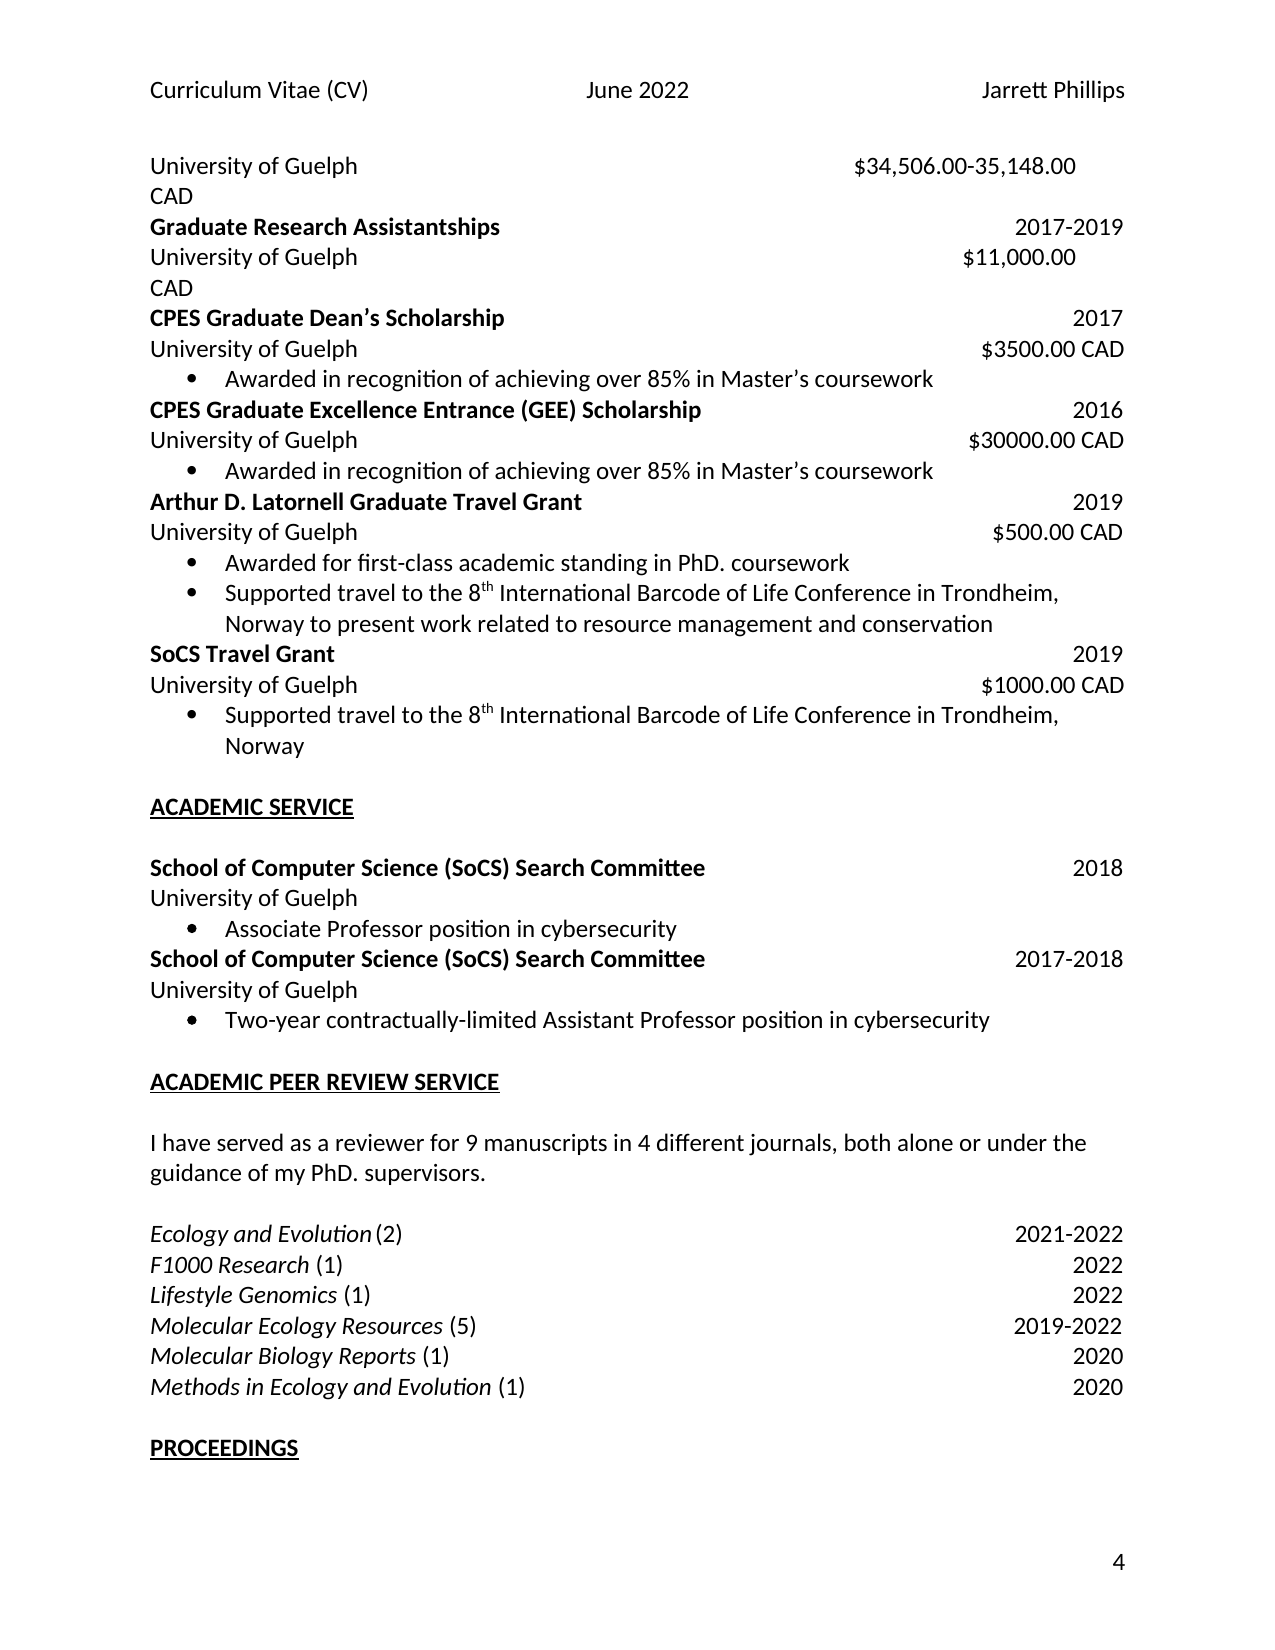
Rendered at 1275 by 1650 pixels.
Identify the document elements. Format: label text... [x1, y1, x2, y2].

list Associate Professor position in cybersecurity [187, 913, 1125, 943]
text University of Guelph $11,000.00 CAD [150, 242, 1125, 303]
text University of Guelph [150, 882, 1125, 913]
text University of Guelph $3500.00 CAD [150, 333, 1125, 364]
list Supported travel to the 8th International Barcode of Life Conference in Trondheim, Norway [187, 699, 1125, 760]
text School of Computer Science (SoCS) Search Committee 2017-2018 [150, 943, 1125, 974]
text Ecology and Evolution (2) 2021-2022 [150, 1218, 1125, 1249]
text Molecular Biology Reports (1) 2020 [150, 1340, 1125, 1371]
text Graduate Research Assistantships 2017-2019 [150, 211, 1125, 242]
text CPES Graduate Dean’s Scholarship 2017 [150, 303, 1125, 333]
text School of Computer Science (SoCS) Search Committee 2018 [150, 852, 1125, 882]
text Molecular Ecology Resources (5) 2019-2022 [150, 1310, 1125, 1340]
text I have served as a reviewer for 9 manuscripts in 4 different journals, both alone or under the guidance of my PhD. supervisors. [150, 1127, 1125, 1188]
text Lifestyle Genomics (1) 2022 [150, 1279, 1125, 1310]
text University of Guelph [150, 974, 1125, 1004]
text SoCS Travel Grant 2019 [150, 638, 1125, 669]
text Methods in Ecology and Evolution (1) 2020 [150, 1371, 1125, 1401]
list Awarded for first-class academic standing in PhD. coursework [187, 547, 1125, 577]
text ACADEMIC PEER REVIEW SERVICE [150, 1066, 1125, 1096]
text University of Guelph $30000.00 CAD [150, 425, 1125, 455]
list Awarded in recognition of achieving over 85% in Master’s coursework [187, 364, 1125, 394]
text University of Guelph $1000.00 CAD [150, 669, 1125, 699]
text CPES Graduate Excellence Entrance (GEE) Scholarship 2016 [150, 394, 1125, 425]
text ACADEMIC SERVICE [150, 791, 1125, 821]
text F1000 Research (1) 2022 [150, 1249, 1125, 1279]
list Awarded in recognition of achieving over 85% in Master’s coursework [187, 455, 1125, 486]
text University of Guelph $500.00 CAD [150, 516, 1125, 547]
text Arthur D. Latornell Graduate Travel Grant 2019 [150, 486, 1125, 516]
list Two-year contractually-limited Assistant Professor position in cybersecurity [187, 1004, 1125, 1035]
list Supported travel to the 8th International Barcode of Life Conference in Trondheim, Norway to present work related to resource management and conservation [187, 577, 1125, 638]
text University of Guelph $34,506.00-35,148.00 CAD [150, 150, 1125, 211]
text PROCEEDINGS [150, 1432, 1125, 1462]
